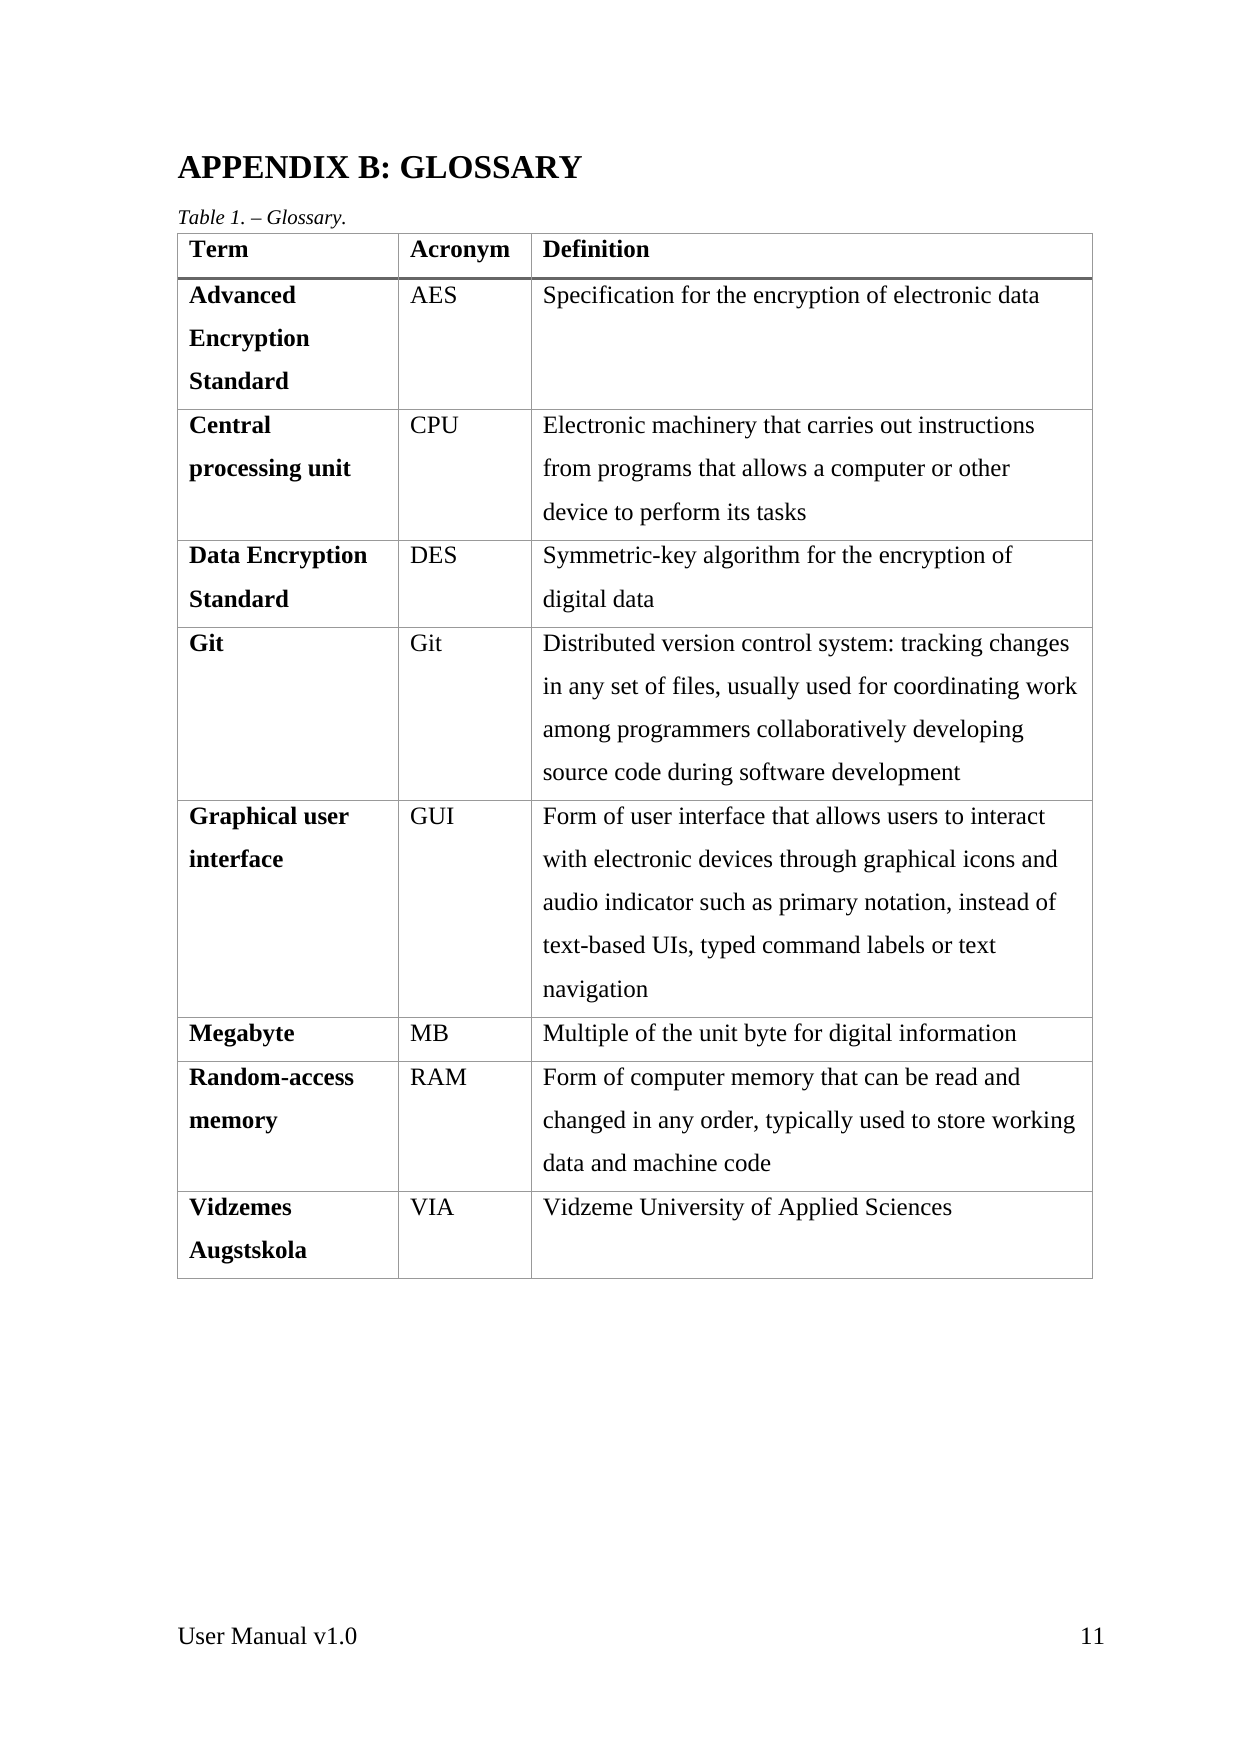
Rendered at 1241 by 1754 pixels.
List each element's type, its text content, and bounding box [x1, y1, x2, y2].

table_cell GUI [399, 801, 531, 1017]
table_cell Advanced Encryption Standard [178, 280, 398, 409]
table_cell Data Encryption Standard [178, 541, 398, 627]
table_cell MB [399, 1018, 531, 1061]
table_cell Form of user interface that allows users to interact with electronic devices through graphical icons and audio indicator such as primary notation, instead of text-based UIs, typed command labels or text navigation [532, 801, 1092, 1017]
table_cell Git [178, 628, 398, 800]
table_cell Vidzeme University of Applied Sciences [532, 1192, 1092, 1278]
subtitle APPENDIX B: GLOSSARY [177, 148, 1092, 186]
table_cell Central processing unit [178, 410, 398, 539]
table_cell Specification for the encryption of electronic data [532, 280, 1092, 409]
table_cell Electronic machinery that carries out instructions from programs that allows a computer or other device to perform its tasks [532, 410, 1092, 539]
table_cell VIA [399, 1192, 531, 1278]
table_header Acronym [399, 234, 531, 277]
table_cell Multiple of the unit byte for digital information [532, 1018, 1092, 1061]
table_cell Git [399, 628, 531, 800]
table_cell Random-access memory [178, 1062, 398, 1191]
table_cell Megabyte [178, 1018, 398, 1061]
table_header Term [178, 234, 398, 277]
table_cell Form of computer memory that can be read and changed in any order, typically used to store working data and machine code [532, 1062, 1092, 1191]
table_cell Distributed version control system: tracking changes in any set of files, usually used for coordinating work among programmers collaboratively developing source code during software development [532, 628, 1092, 800]
table_cell CPU [399, 410, 531, 539]
table_cell DES [399, 541, 531, 627]
table_cell Symmetric-key algorithm for the encryption of digital data [532, 541, 1092, 627]
table_cell AES [399, 280, 531, 409]
table_cell Vidzemes Augstskola [178, 1192, 398, 1278]
text Table 1. – Glossary. [177, 205, 1092, 229]
table_cell RAM [399, 1062, 531, 1191]
table_header Definition [532, 234, 1092, 277]
table_cell Graphical user interface [178, 801, 398, 1017]
